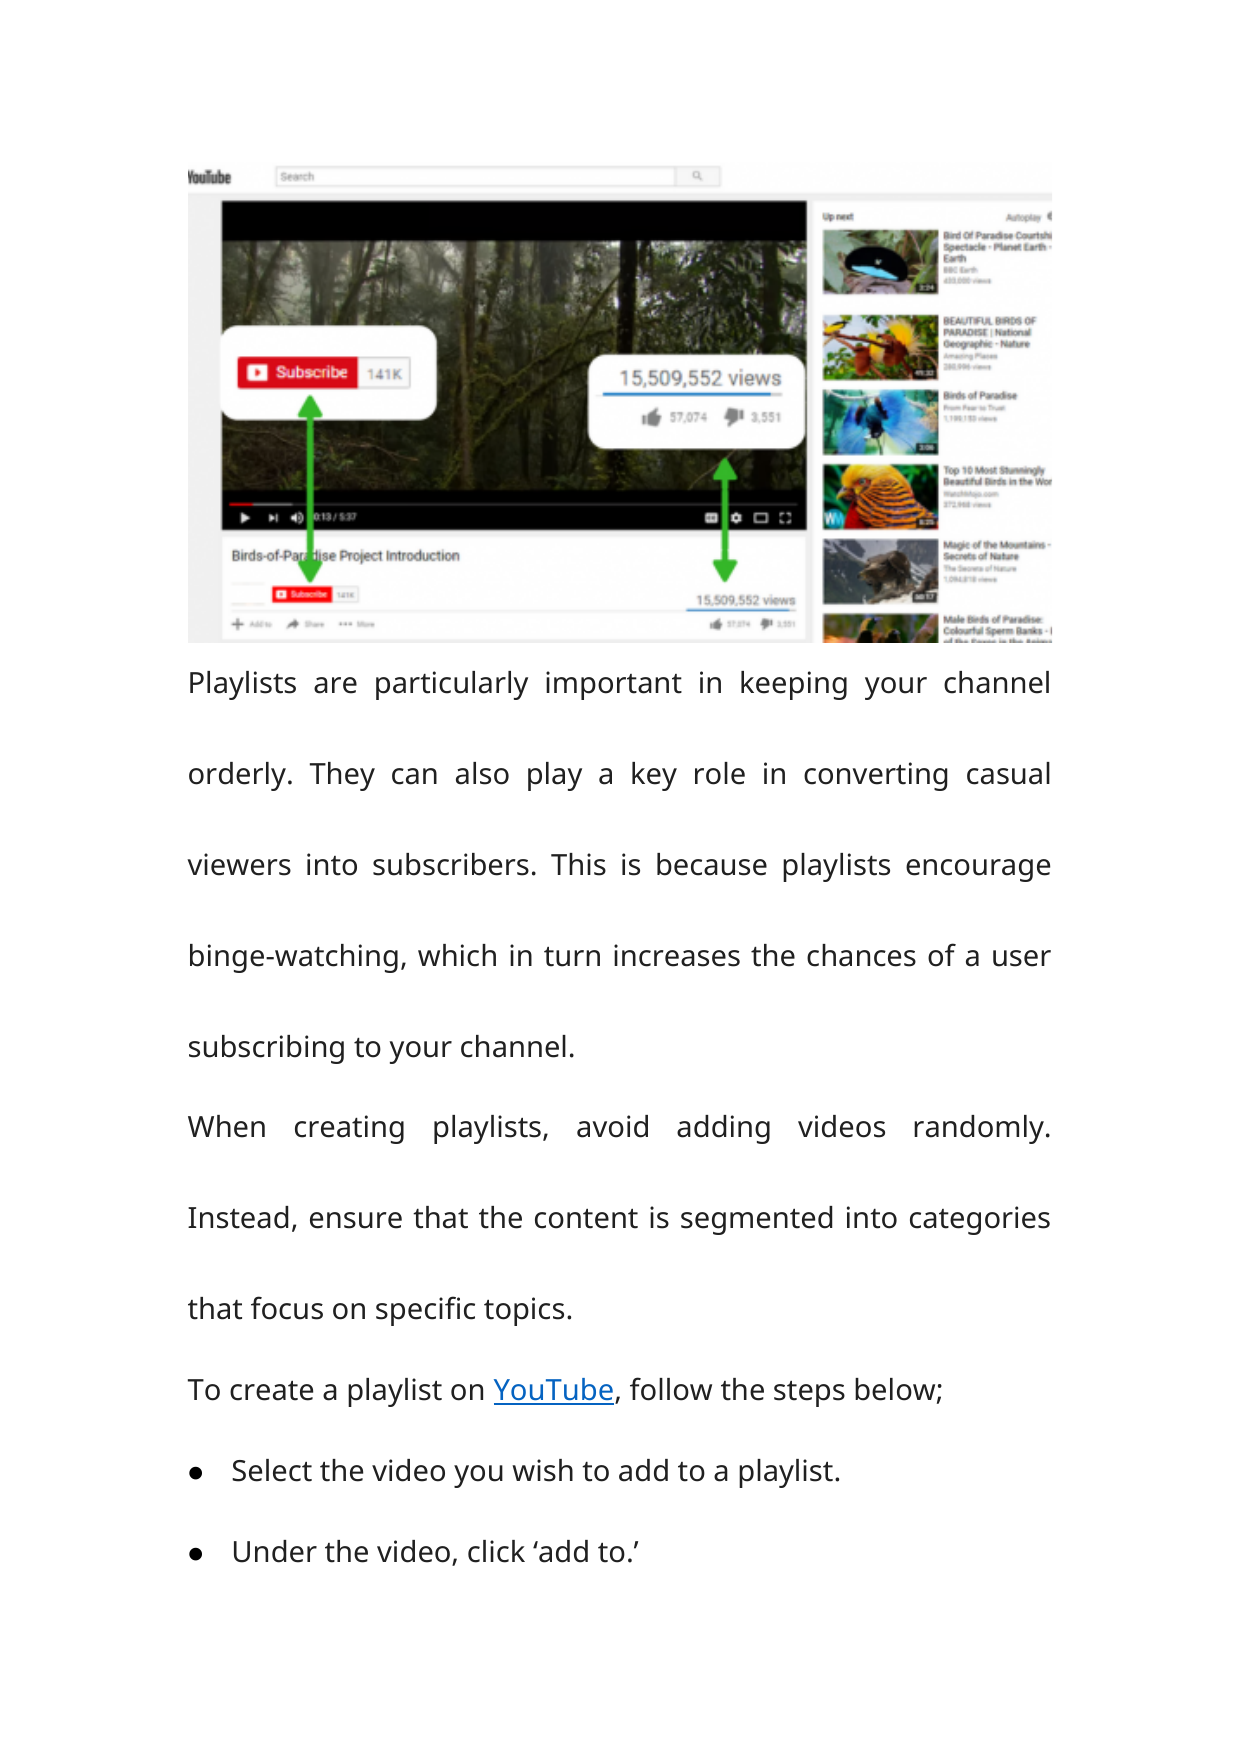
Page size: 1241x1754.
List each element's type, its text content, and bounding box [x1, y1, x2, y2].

list Select the video you wish to add to a playlist. [187, 1438, 1053, 1503]
list Under the video, click ‘add to.’ [187, 1518, 1053, 1583]
text To create a playlist on YouTube, follow the steps below; [187, 1357, 1053, 1422]
text When creating playlists, avoid adding videos randomly. Instead, ensure that the content is segmented into categories that focus on specific topics. [187, 1094, 1053, 1341]
picture [188, 162, 1053, 643]
text Playlists are particularly important in keeping your channel orderly. They can also play a key role in converting casual viewers into subscribers. This is because playlists encourage binge-watching, which in turn increases the chances of a user subscribing to your channel. [187, 649, 1053, 1078]
